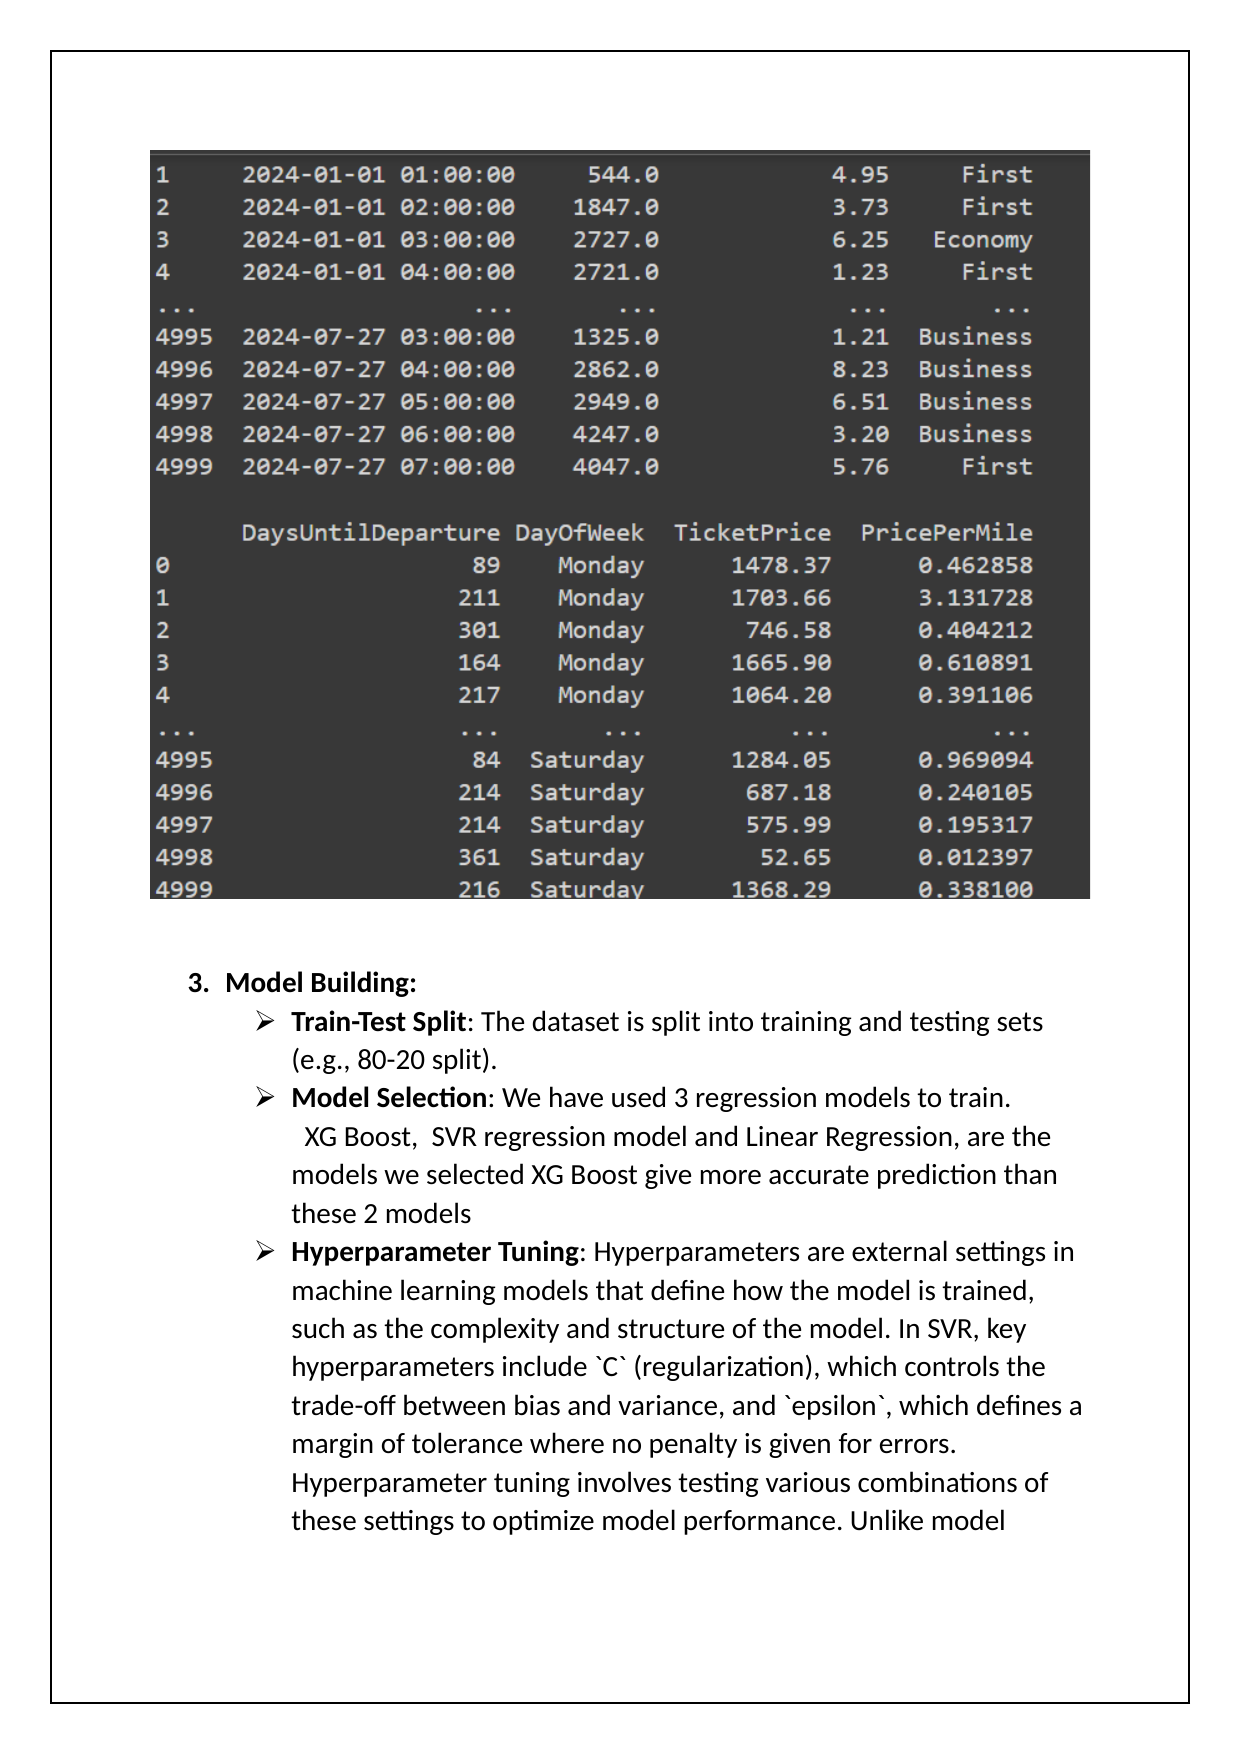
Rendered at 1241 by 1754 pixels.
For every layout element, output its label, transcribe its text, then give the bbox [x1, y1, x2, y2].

picture [150, 150, 1091, 899]
list Train-Test Split: The dataset is split into training and testing sets (e.g., 80-20 split). [254, 1003, 1090, 1077]
list Model Selection: We have used 3 regression models to train. [254, 1079, 1090, 1115]
list XG Boost, SVR regression model and Linear Regression, are the models we selected XG Boost give more accurate prediction than these 2 models [291, 1118, 1090, 1230]
list Model Building: [187, 964, 1090, 1000]
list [254, 1233, 1090, 1538]
